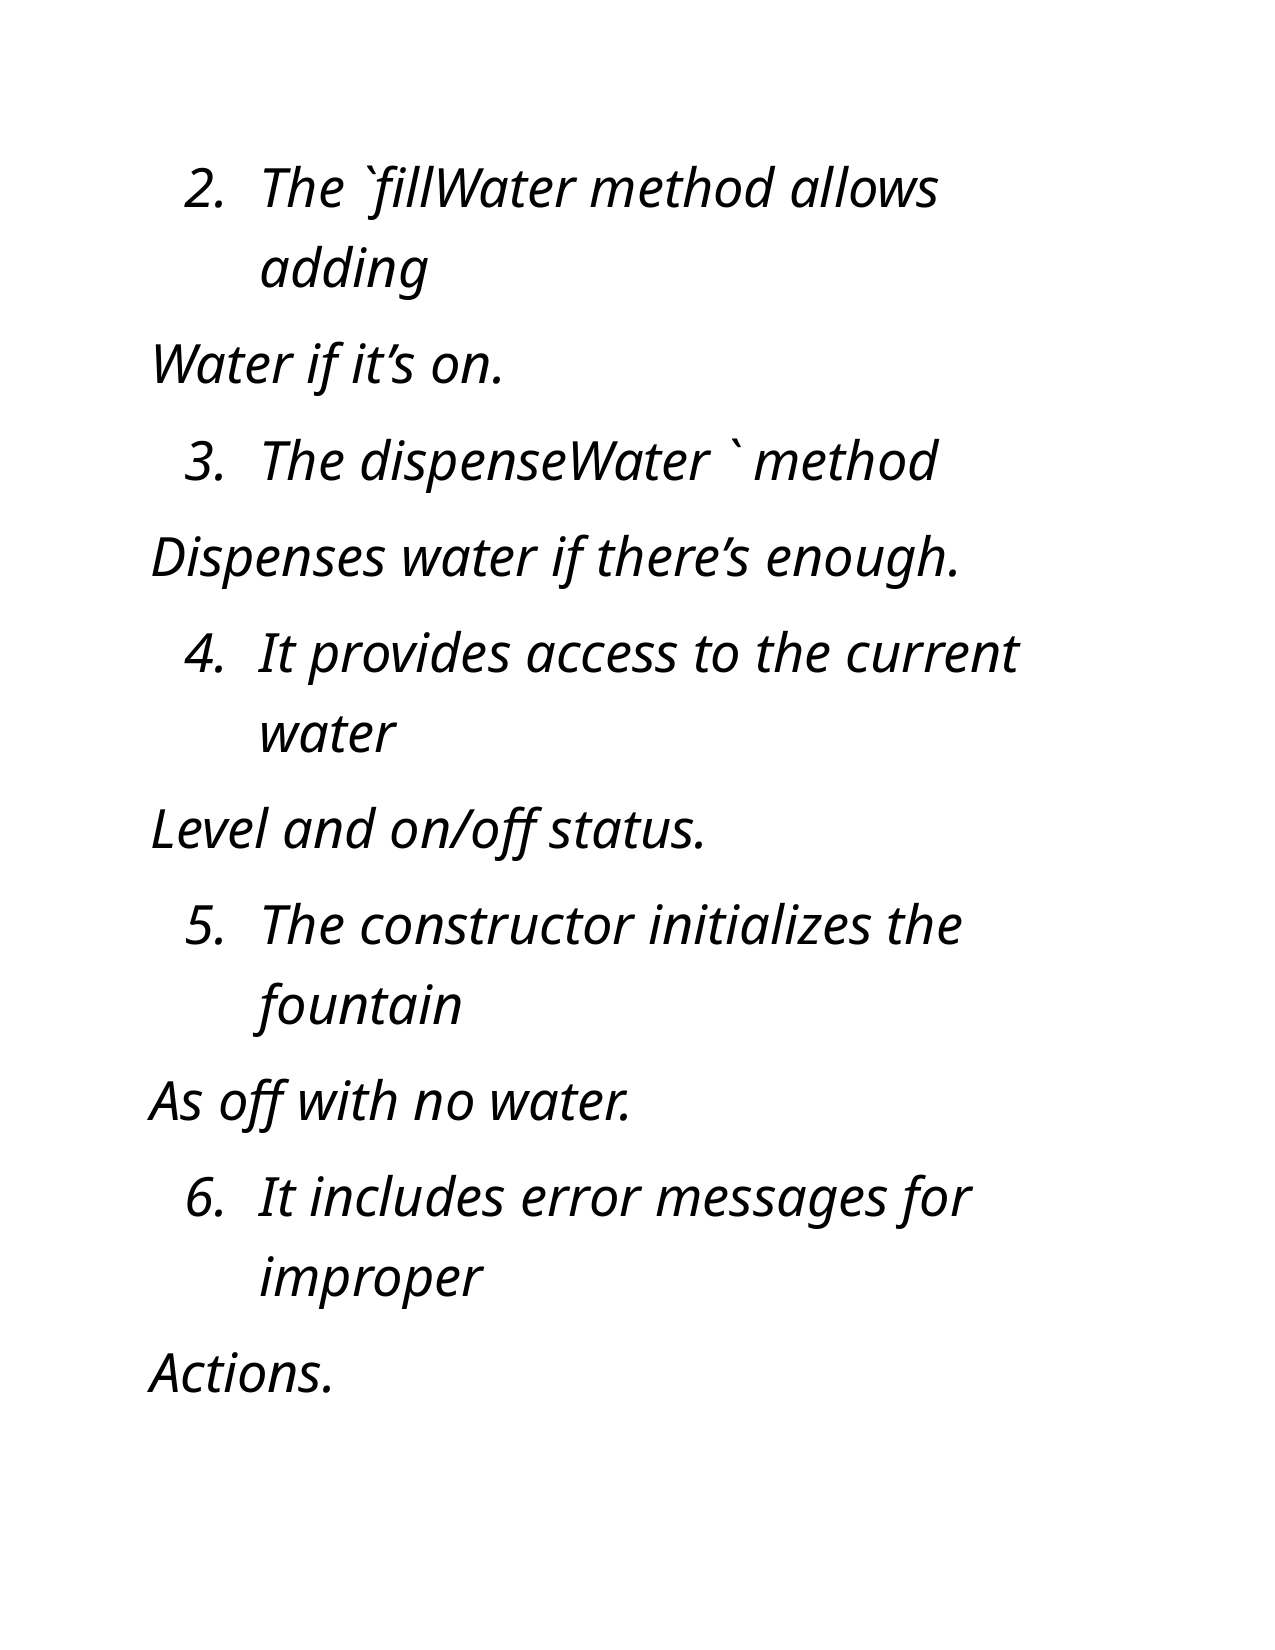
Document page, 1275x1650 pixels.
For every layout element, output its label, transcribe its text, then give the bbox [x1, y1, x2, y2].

list The dispenseWater ` method [184, 422, 1125, 496]
text Actions. [150, 1334, 1125, 1408]
text As off with no water. [150, 1062, 1125, 1136]
text Level and on/off status. [150, 790, 1125, 864]
text Dispenses water if there’s enough. [150, 518, 1125, 592]
list It includes error messages for improper [184, 1159, 1125, 1312]
list It provides access to the current water [184, 614, 1125, 768]
text Water if it’s on. [150, 326, 1125, 399]
list The `fillWater method allows adding [184, 150, 1125, 303]
list The constructor initializes the fountain [184, 887, 1125, 1040]
